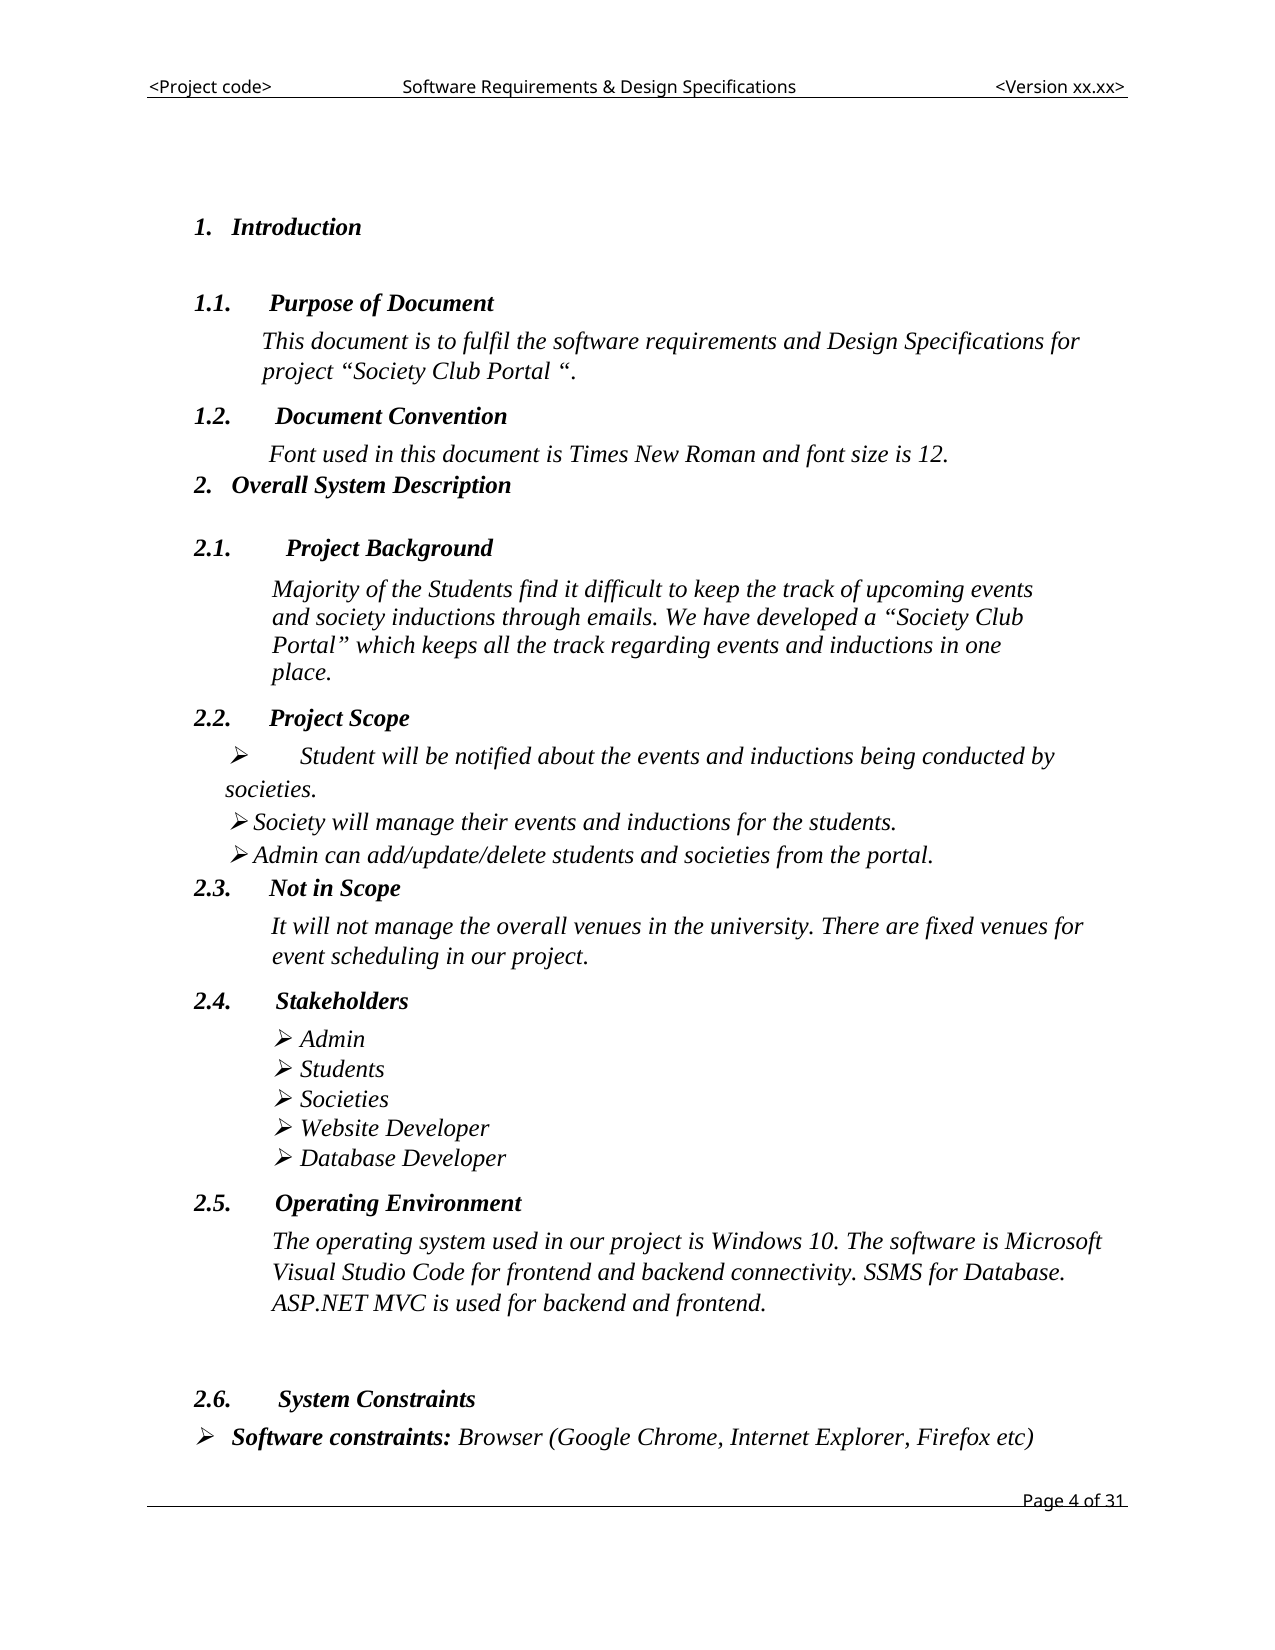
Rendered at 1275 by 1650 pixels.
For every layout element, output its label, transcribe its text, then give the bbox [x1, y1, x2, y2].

subtitle Project Background [194, 533, 1125, 561]
text This document is to fulfil the software requirements and Design Specifications for project “Society Club Portal “. [261, 326, 1124, 384]
list Student will be notified about the events and inductions being conducted by societies. [225, 741, 1125, 803]
subtitle Document Convention [194, 401, 1125, 430]
list Admin can add/update/delete students and societies from the portal. [225, 840, 1125, 869]
list Majority of the Students find it difficult to keep the track of upcoming events and society inductions through emails. We have developed a “Society Club Portal” which keeps all the track regarding events and inductions in one place. [272, 576, 1059, 686]
subtitle Overall System Description [194, 470, 1125, 499]
subtitle Project Scope [194, 703, 1125, 732]
list Admin [269, 1024, 1124, 1053]
list Software constraints: Browser (Google Chrome, Internet Explorer, Firefox etc) [194, 1422, 1124, 1451]
subtitle Operating Environment [194, 1188, 1125, 1217]
text The operating system used in our project is Windows 10. The software is Microsoft Visual Studio Code for frontend and backend connectivity. SSMS for Database. ASP.NET MVC is used for backend and frontend. [272, 1226, 1125, 1317]
text Font used in this document is Times New Roman and font size is 12. [178, 439, 1125, 468]
subtitle System Constraints [194, 1384, 1125, 1413]
list Students [269, 1054, 1124, 1083]
subtitle Stakeholders [194, 986, 1125, 1015]
subtitle Not in Scope [194, 873, 1125, 902]
subtitle Purpose of Document [194, 288, 1125, 317]
text It will not manage the overall venues in the university. There are fixed venues for event scheduling in our project. [271, 911, 1124, 969]
list Society will manage their events and inductions for the students. [225, 807, 1125, 836]
list Website Developer [269, 1113, 1124, 1142]
subtitle Introduction [194, 212, 1125, 241]
list Database Developer [269, 1143, 1124, 1172]
list Societies [269, 1084, 1124, 1112]
